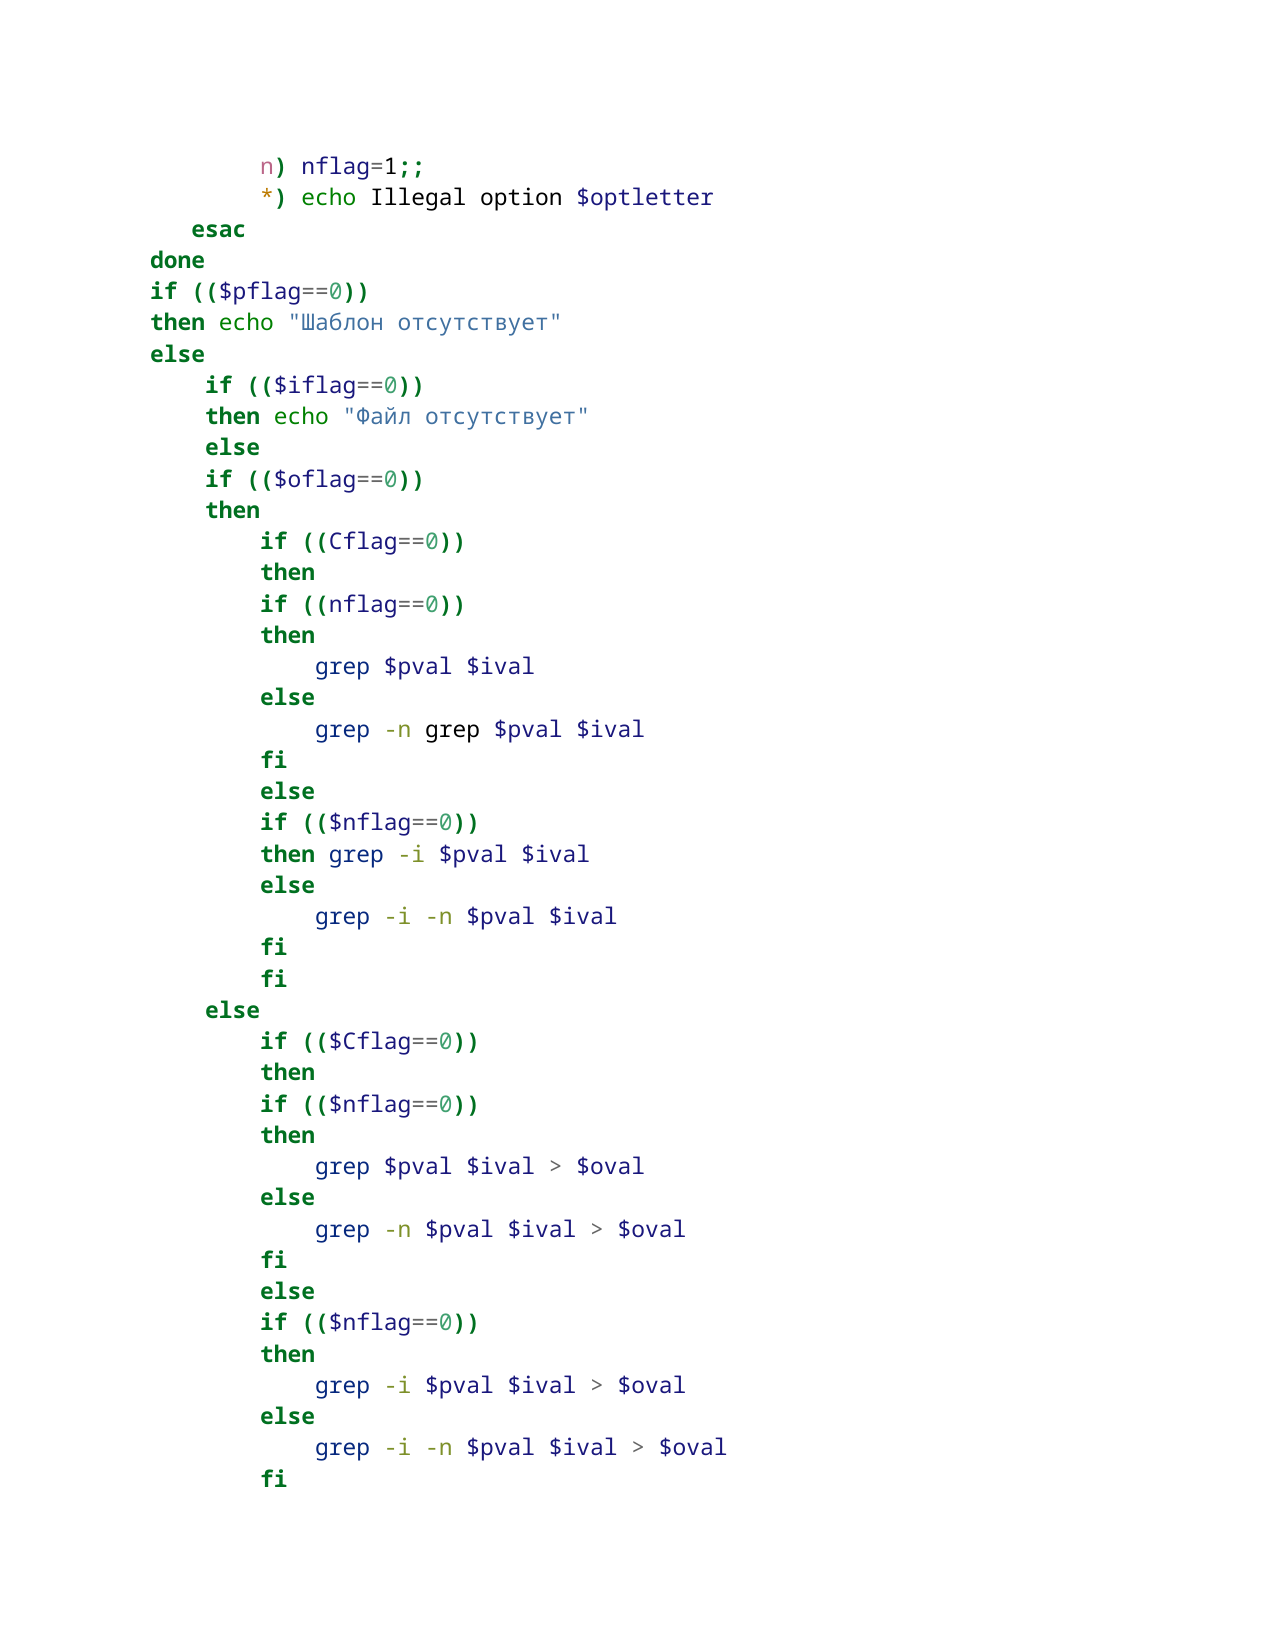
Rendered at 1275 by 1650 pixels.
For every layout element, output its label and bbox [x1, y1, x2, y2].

text [150, 150, 1125, 1494]
